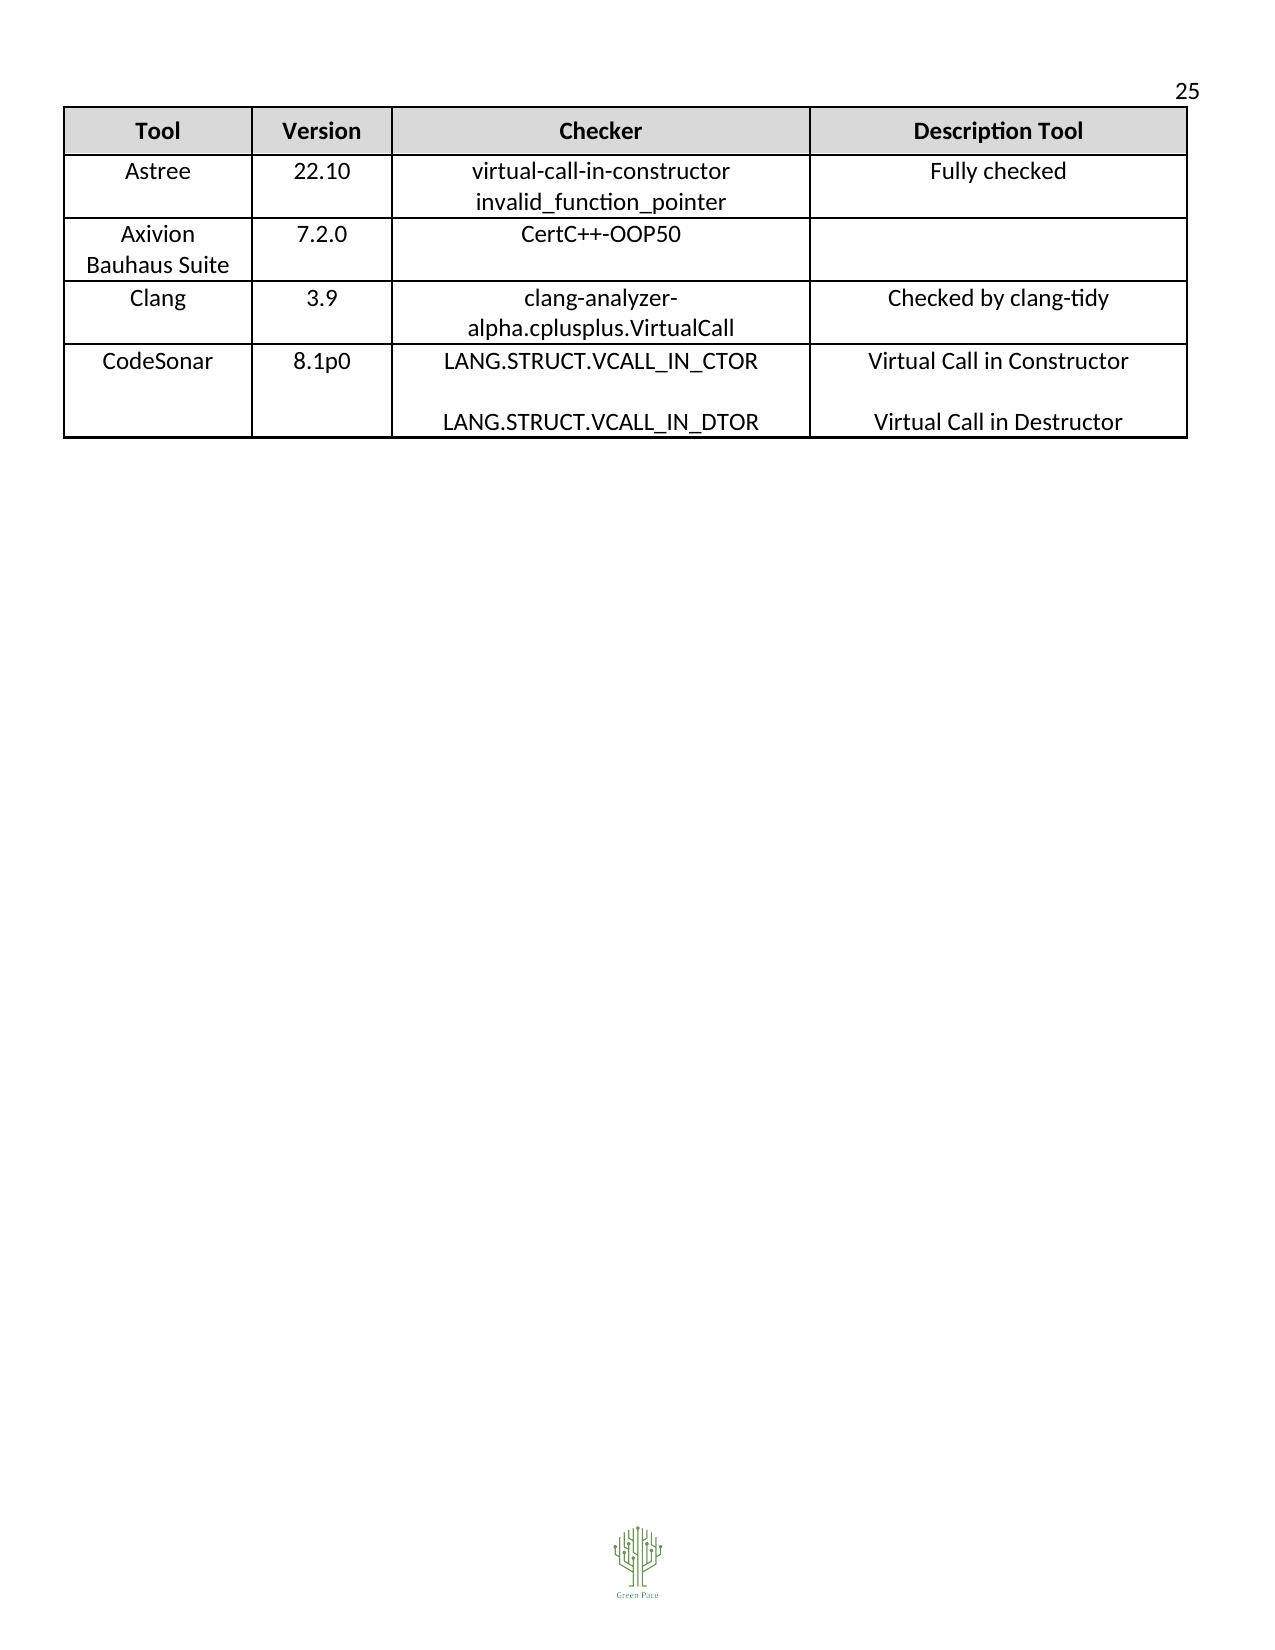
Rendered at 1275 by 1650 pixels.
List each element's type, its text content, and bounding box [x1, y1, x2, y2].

table_cell CodeSonar [65, 345, 251, 436]
table_cell [811, 219, 1186, 280]
table_cell clang-analyzer-alpha.cplusplus.VirtualCall [393, 282, 809, 343]
table_cell CertC++-OOP50 [393, 219, 809, 280]
table_cell Checked by clang-tidy [811, 282, 1186, 343]
table_cell Virtual Call in Constructor Virtual Call in Destructor [811, 345, 1186, 436]
table_header Description Tool [811, 108, 1186, 153]
table_cell Axivion Bauhaus Suite [65, 219, 251, 280]
table_header Checker [393, 108, 809, 153]
table_cell Clang [65, 282, 251, 343]
table_header Tool [65, 108, 251, 153]
table_cell Fully checked [811, 156, 1186, 217]
table_cell 3.9 [253, 282, 391, 343]
table_cell 8.1p0 [253, 345, 391, 436]
picture [605, 1521, 670, 1606]
table_header Version [253, 108, 391, 153]
table_cell Astree [65, 156, 251, 217]
table_cell 7.2.0 [253, 219, 391, 280]
table_cell LANG.STRUCT.VCALL_IN_CTOR LANG.STRUCT.VCALL_IN_DTOR [393, 345, 809, 436]
table_cell 22.10 [253, 156, 391, 217]
table_cell virtual-call-in-constructor invalid_function_pointer [393, 156, 809, 217]
